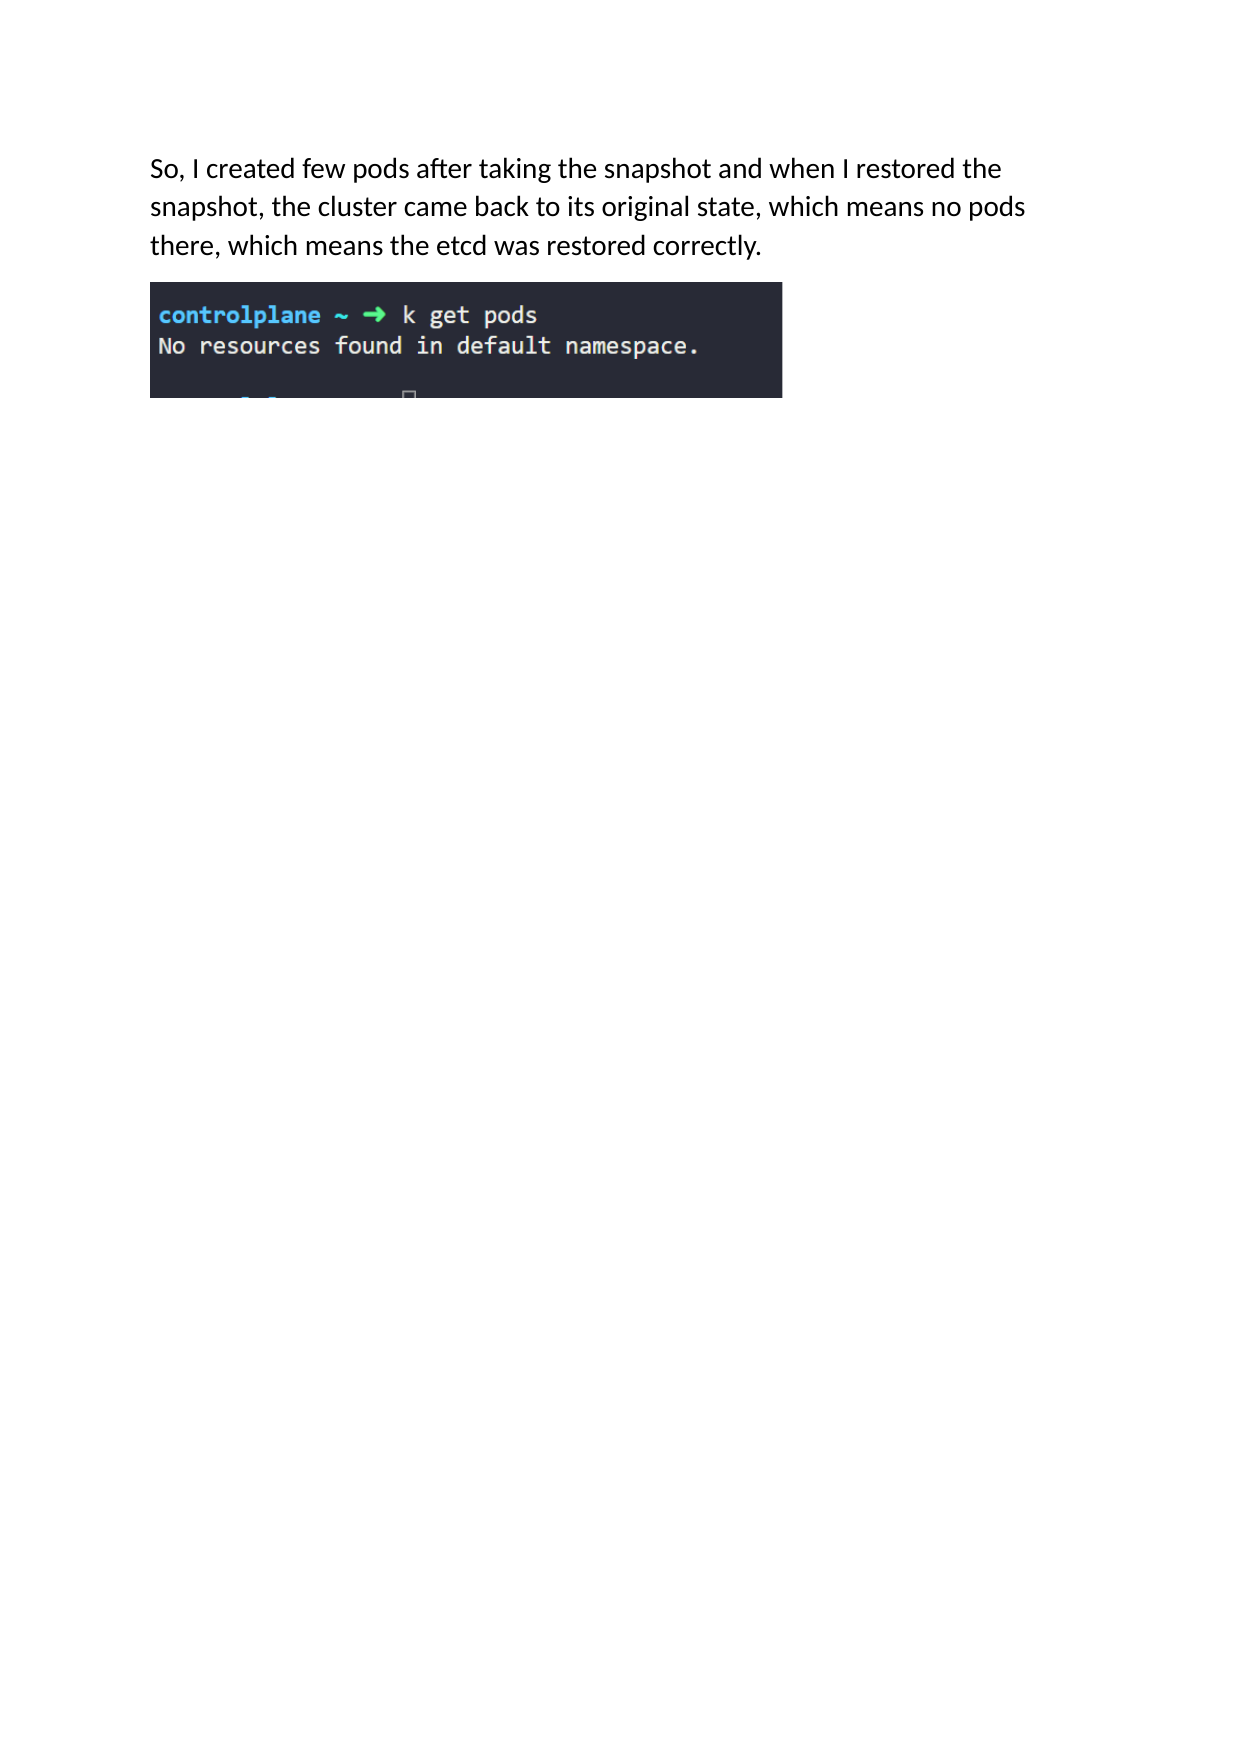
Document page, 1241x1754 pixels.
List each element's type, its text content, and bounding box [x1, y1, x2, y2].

text So, I created few pods after taking the snapshot and when I restored the snapshot, the cluster came back to its original state, which means no pods there, which means the etcd was restored correctly. [150, 150, 1090, 262]
picture [150, 282, 783, 398]
